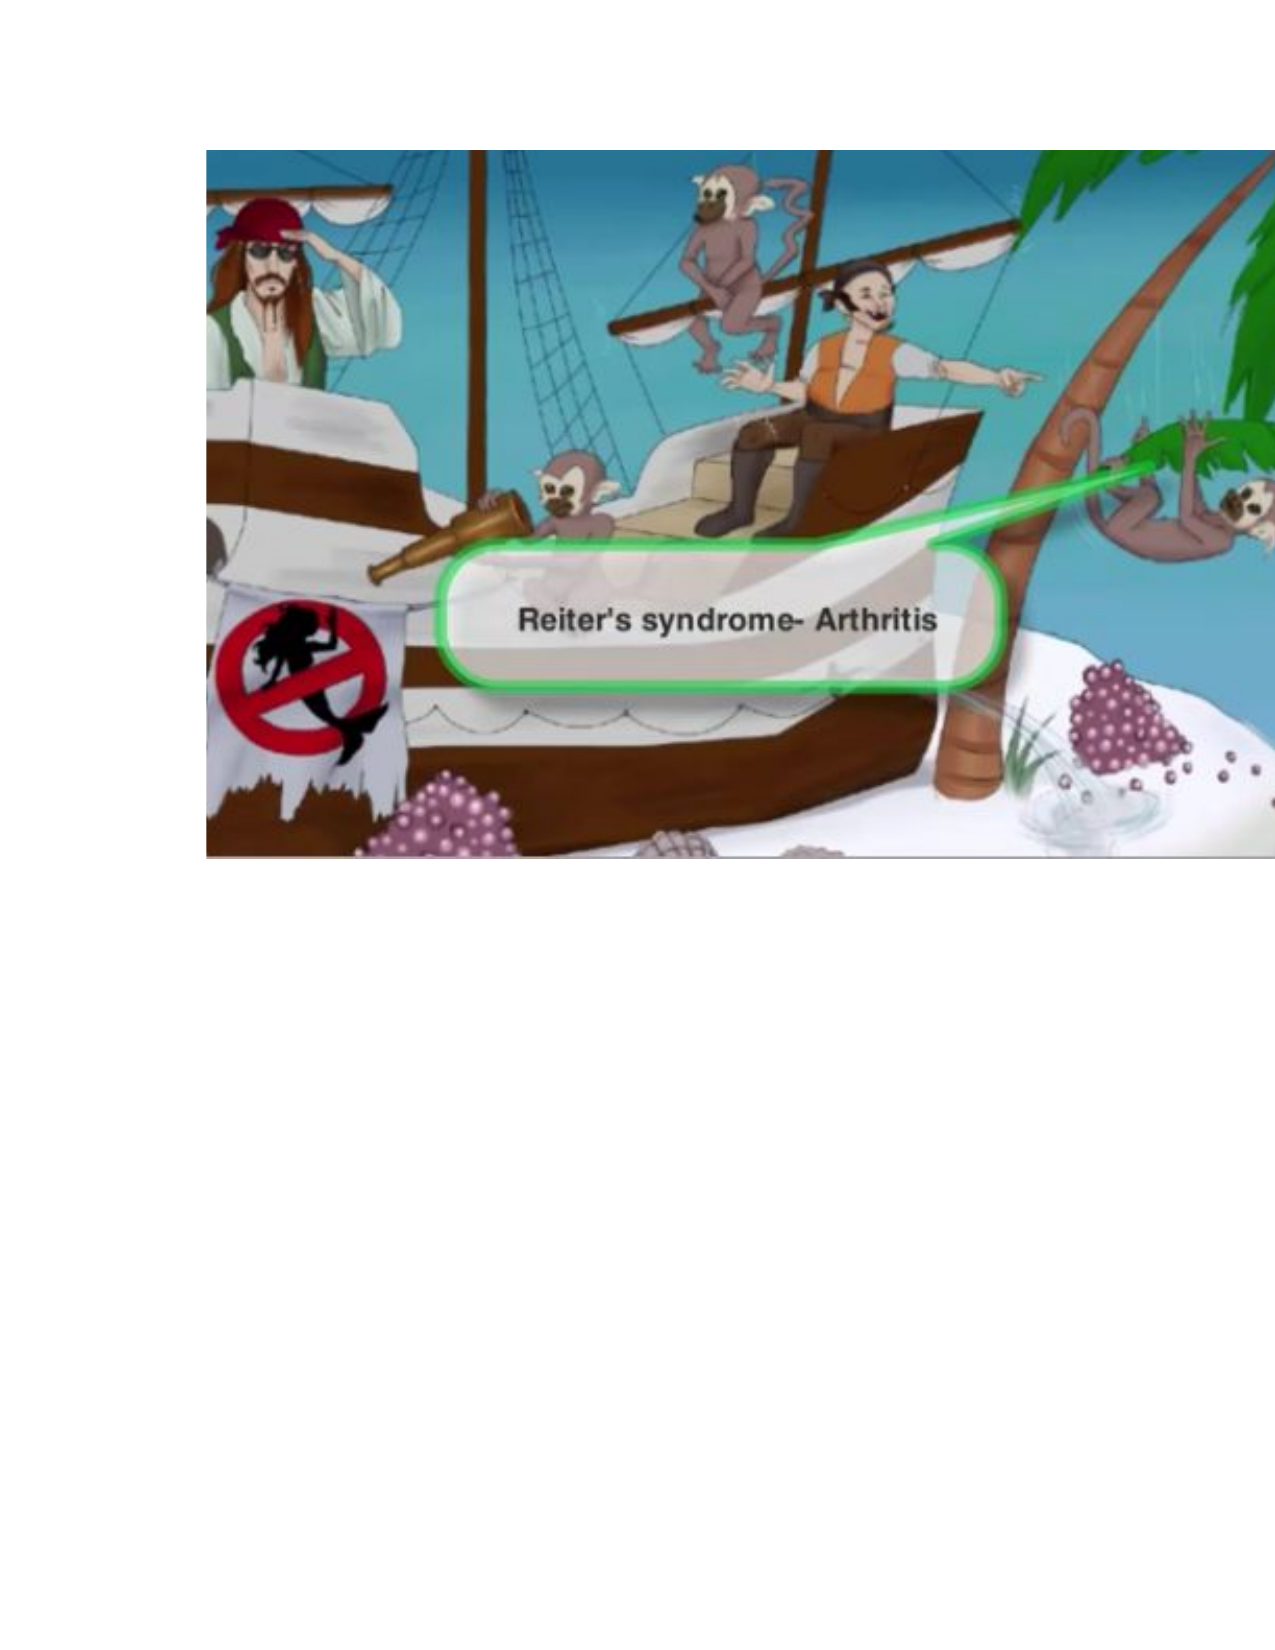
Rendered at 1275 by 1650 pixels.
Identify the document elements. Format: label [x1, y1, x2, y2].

picture [206, 150, 1275, 859]
